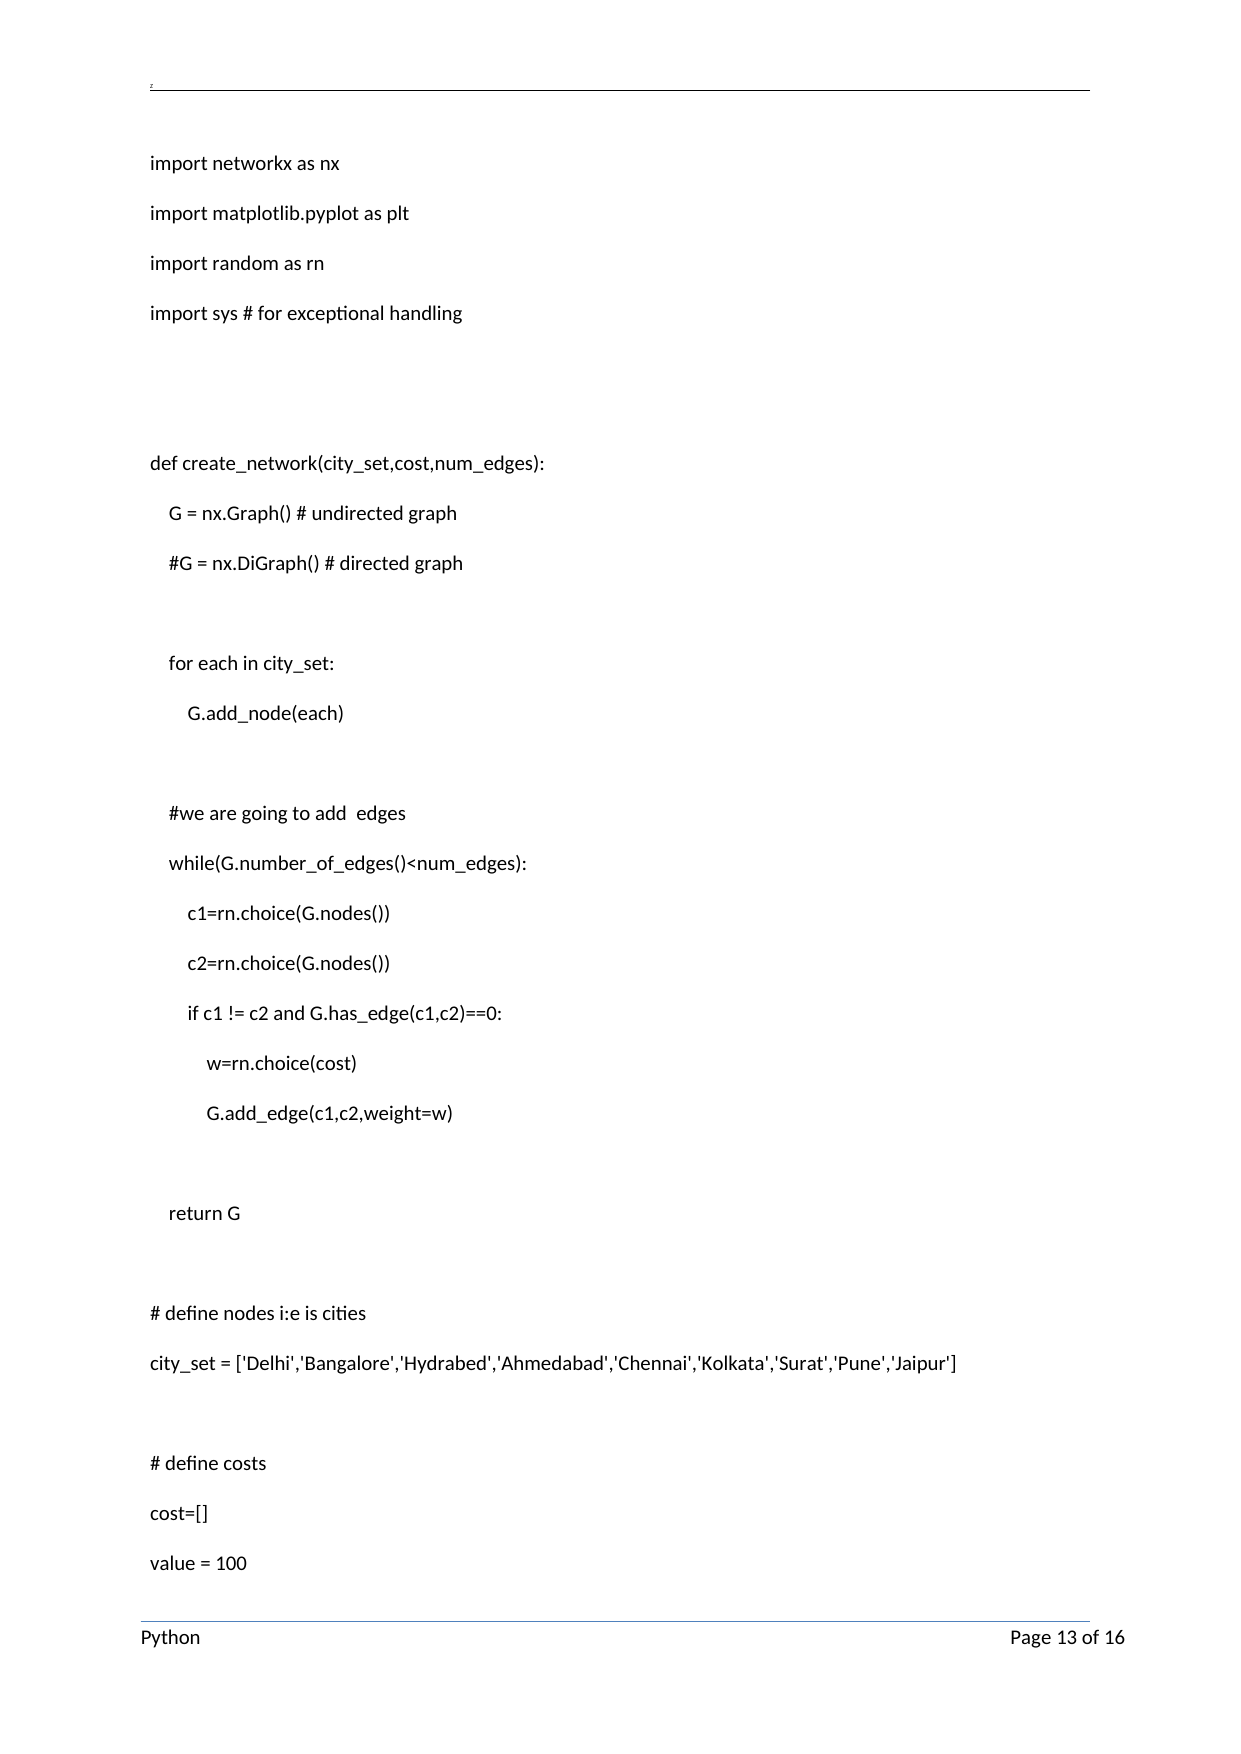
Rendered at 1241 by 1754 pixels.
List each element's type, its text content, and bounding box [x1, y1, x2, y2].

text import random as rn [150, 250, 1090, 275]
text #we are going to add edges [150, 800, 1090, 825]
text # define costs [150, 1450, 1090, 1475]
text while(G.number_of_edges()<num_edges): [150, 850, 1090, 875]
text #G = nx.DiGraph() # directed graph [150, 550, 1090, 575]
text value = 100 [150, 1550, 1090, 1575]
text return G [150, 1200, 1090, 1225]
text w=rn.choice(cost) [150, 1050, 1090, 1075]
text cost=[] [150, 1500, 1090, 1525]
text for each in city_set: [150, 650, 1090, 675]
text c2=rn.choice(G.nodes()) [150, 950, 1090, 975]
text G.add_node(each) [150, 700, 1090, 725]
text import networkx as nx [150, 150, 1090, 175]
text G.add_edge(c1,c2,weight=w) [150, 1100, 1090, 1125]
text import matplotlib.pyplot as plt [150, 200, 1090, 225]
text city_set = ['Delhi','Bangalore','Hydrabed','Ahmedabad','Chennai','Kolkata','Surat','Pune','Jaipur'] [150, 1350, 1090, 1375]
text import sys # for exceptional handling [150, 300, 1090, 325]
text G = nx.Graph() # undirected graph [150, 500, 1090, 525]
text # define nodes i:e is cities [150, 1300, 1090, 1325]
text if c1 != c2 and G.has_edge(c1,c2)==0: [150, 1000, 1090, 1025]
text def create_network(city_set,cost,num_edges): [150, 450, 1090, 475]
text c1=rn.choice(G.nodes()) [150, 900, 1090, 925]
